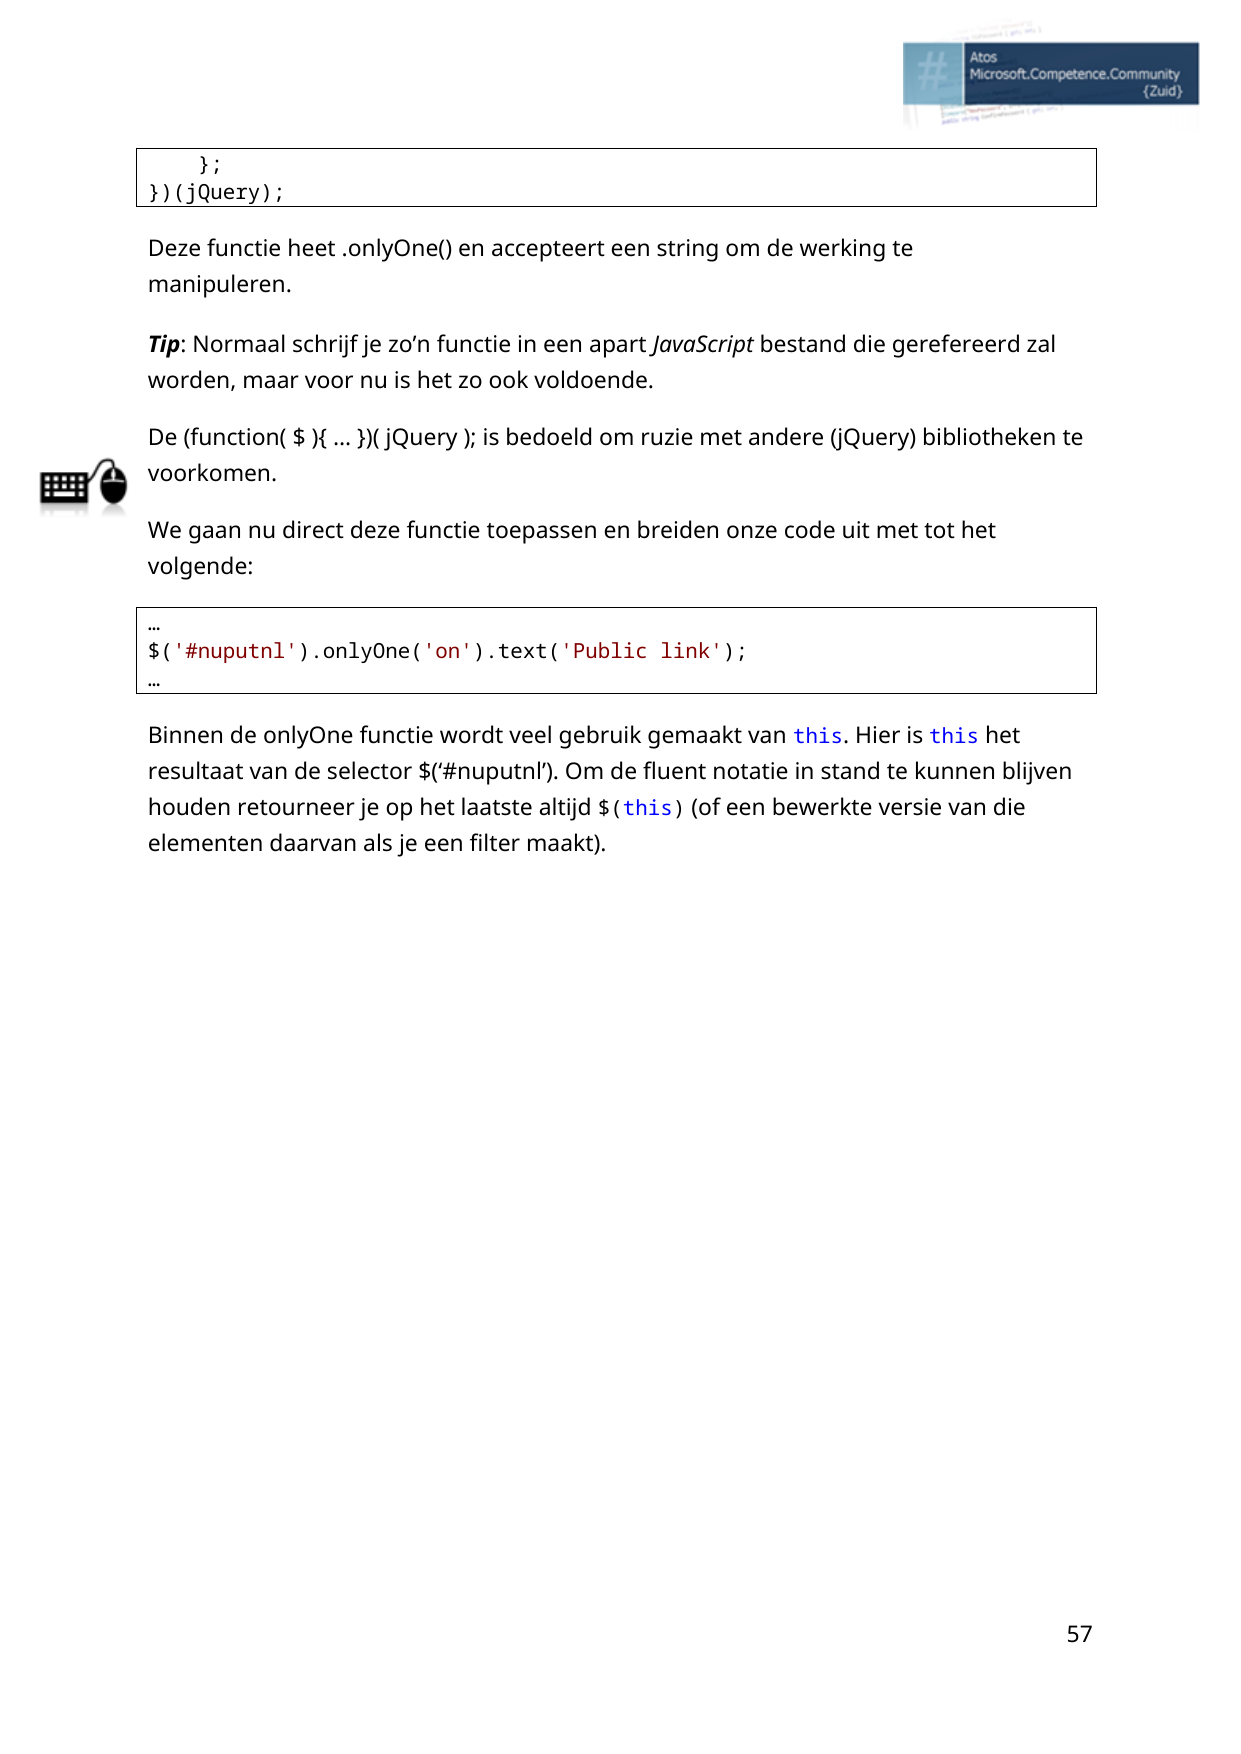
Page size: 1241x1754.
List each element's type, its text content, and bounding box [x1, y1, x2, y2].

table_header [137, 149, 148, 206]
picture [903, 15, 1200, 133]
text Binnen de onlyOne functie wordt veel gebruik gemaakt van this. Hier is this het resultaat van de selector $(‘#nuputnl’). Om de fluent notatie in stand te kunnen blijven houden retourneer je op het laatste altijd $(this) (of een bewerkte versie van die elementen daarvan als je een filter maakt). [148, 719, 1093, 858]
picture [37, 455, 132, 519]
text Tip: Normaal schrijf je zo’n functie in een apart JavaScript bestand die gerefereerd zal worden, maar voor nu is het zo ook voldoende. [148, 328, 1093, 396]
text Deze functie heet .onlyOne() en accepteert een string om de werking te manipuleren. [148, 232, 1093, 299]
text We gaan nu direct deze functie toepassen en breiden onze code uit met tot het volgende: [148, 514, 1093, 581]
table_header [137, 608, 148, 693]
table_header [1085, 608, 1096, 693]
text De (function( $ ){ … })( jQuery ); is bedoeld om ruzie met andere (jQuery) bibliotheken te voorkomen. [148, 421, 1093, 488]
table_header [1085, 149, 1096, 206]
